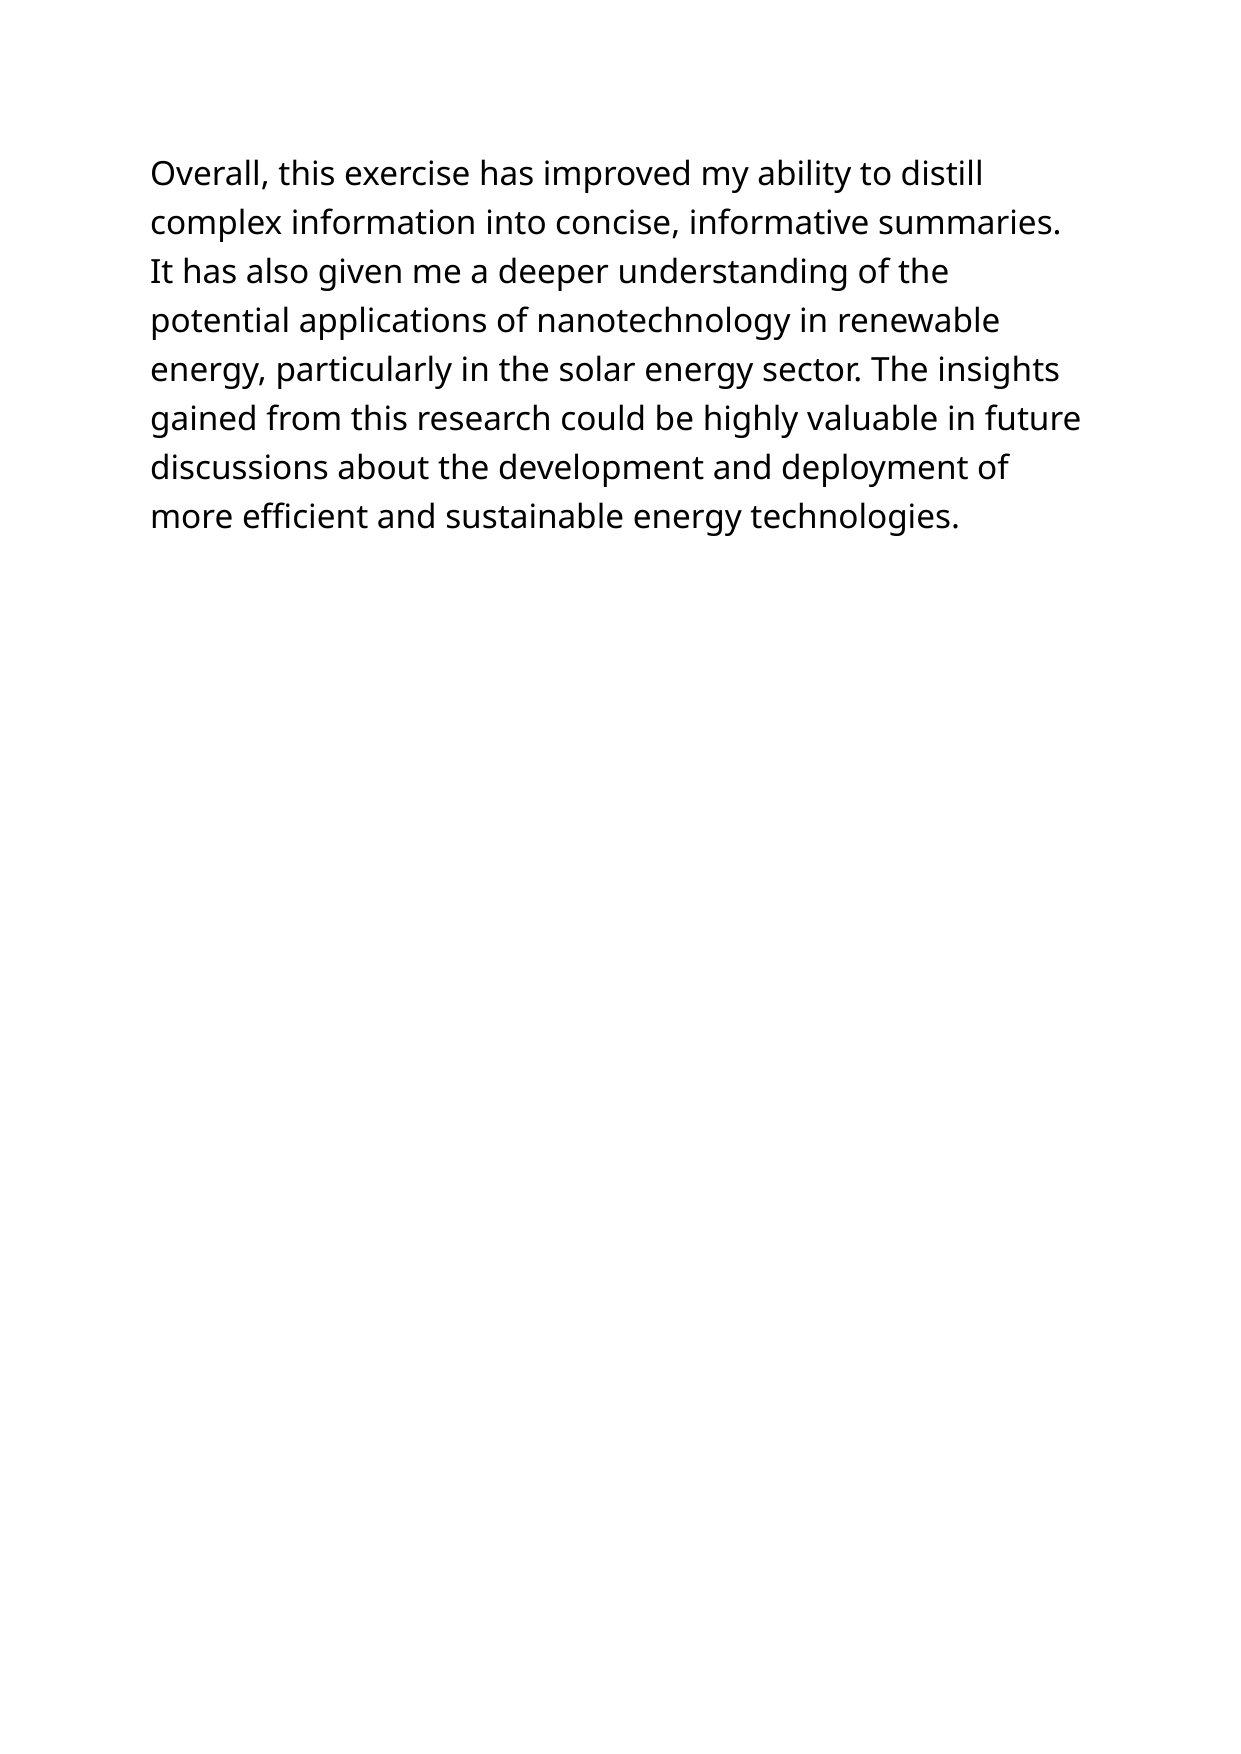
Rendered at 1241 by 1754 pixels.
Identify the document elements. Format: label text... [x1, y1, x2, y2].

text Overall, this exercise has improved my ability to distill complex information into concise, informative summaries. It has also given me a deeper understanding of the potential applications of nanotechnology in renewable energy, particularly in the solar energy sector. The insights gained from this research could be highly valuable in future discussions about the development and deployment of more efficient and sustainable energy technologies. [150, 150, 1090, 538]
